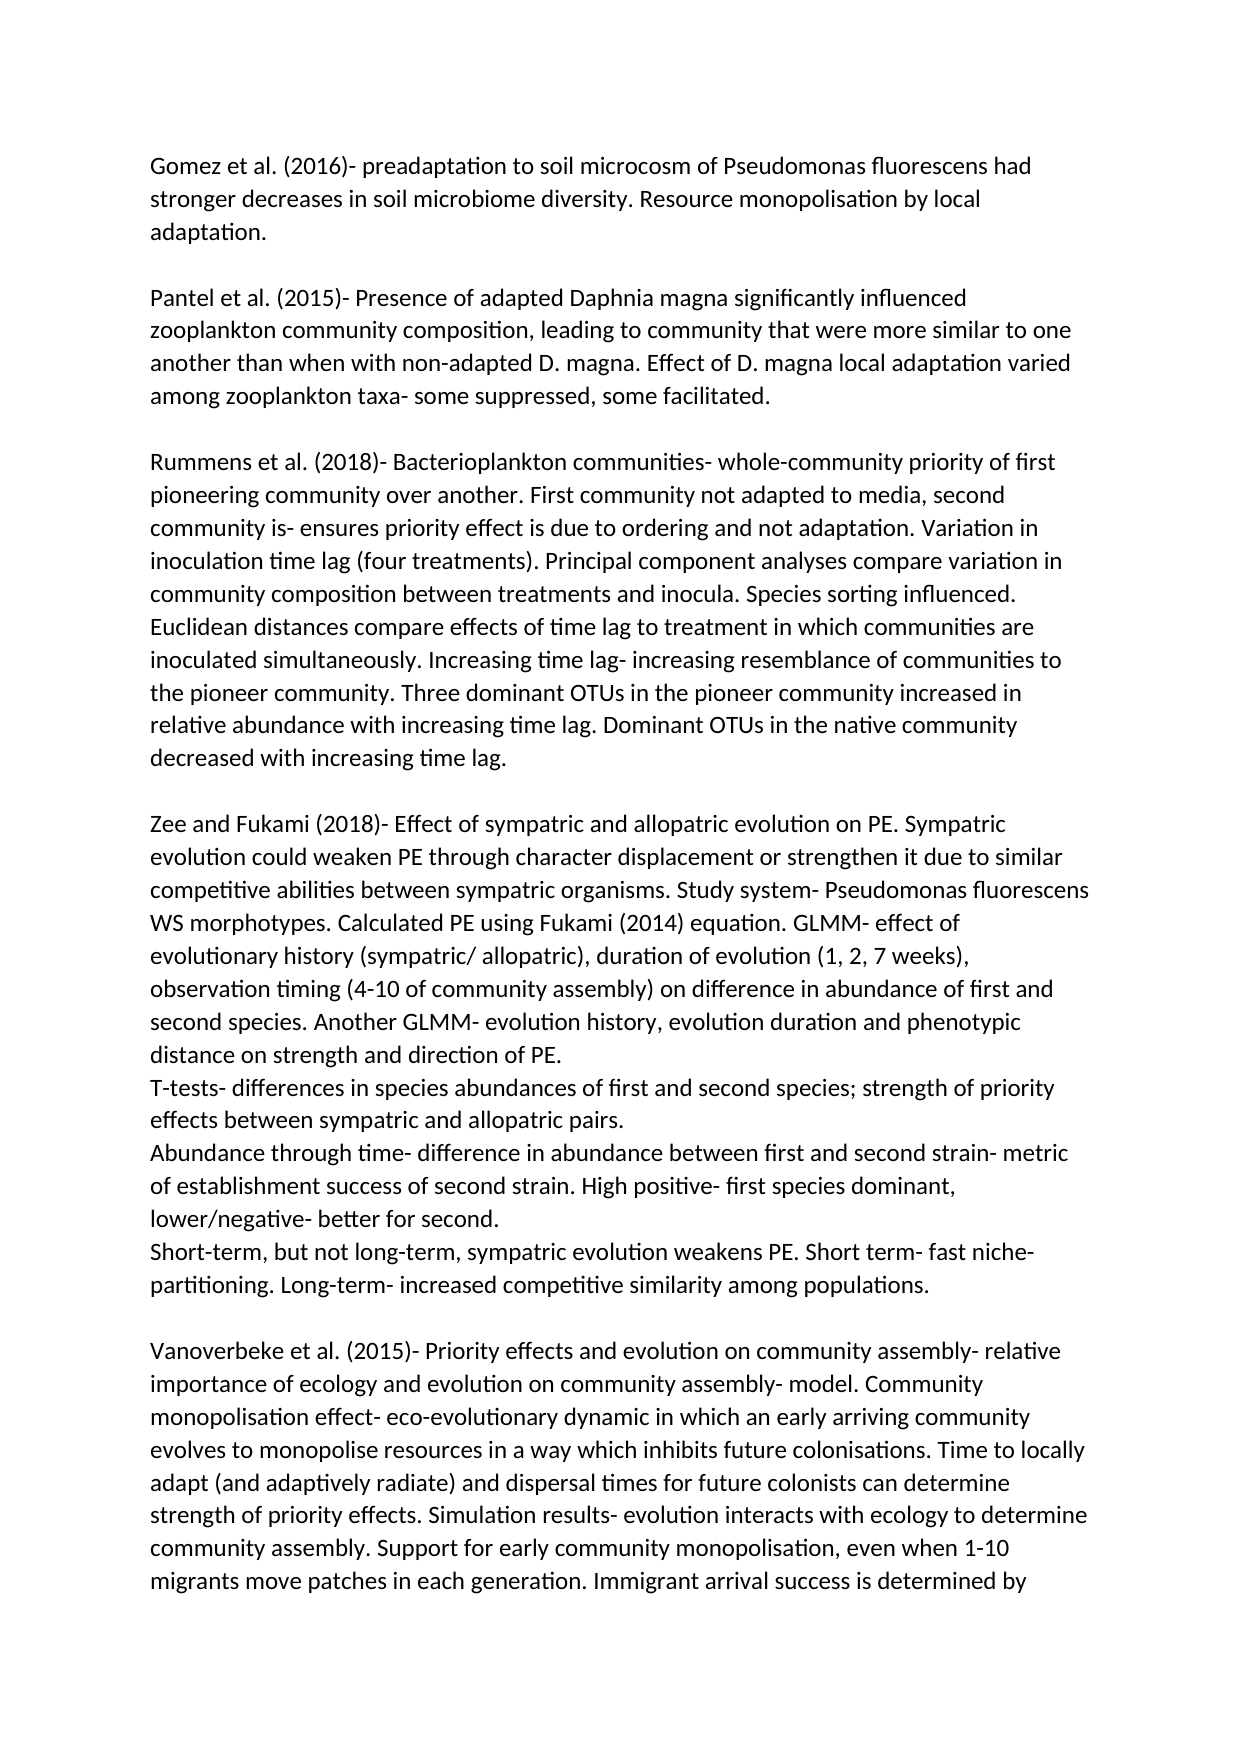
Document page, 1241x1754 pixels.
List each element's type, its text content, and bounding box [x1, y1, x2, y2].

text Gomez et al. (2016)- preadaptation to soil microcosm of Pseudomonas fluorescens had stronger decreases in soil microbiome diversity. Resource monopolisation by local adaptation. [150, 150, 1090, 246]
text Rummens et al. (2018)- Bacterioplankton communities- whole-community priority of first pioneering community over another. First community not adapted to media, second community is- ensures priority effect is due to ordering and not adaptation. Variation in inoculation time lag (four treatments). Principal component analyses compare variation in community composition between treatments and inocula. Species sorting influenced. Euclidean distances compare effects of time lag to treatment in which communities are inoculated simultaneously. Increasing time lag- increasing resemblance of communities to the pioneer community. Three dominant OTUs in the pioneer community increased in relative abundance with increasing time lag. Dominant OTUs in the native community decreased with increasing time lag. [150, 446, 1090, 773]
text Zee and Fukami (2018)- Effect of sympatric and allopatric evolution on PE. Sympatric evolution could weaken PE through character displacement or strengthen it due to similar competitive abilities between sympatric organisms. Study system- Pseudomonas fluorescens WS morphotypes. Calculated PE using Fukami (2014) equation. GLMM- effect of evolutionary history (sympatric/ allopatric), duration of evolution (1, 2, 7 weeks), observation timing (4-10 of community assembly) on difference in abundance of first and second species. Another GLMM- evolution history, evolution duration and phenotypic distance on strength and direction of PE. [150, 808, 1090, 1069]
text Pantel et al. (2015)- Presence of adapted Daphnia magna significantly influenced zooplankton community composition, leading to community that were more similar to one another than when with non-adapted D. magna. Effect of D. magna local adaptation varied among zooplankton taxa- some suppressed, some facilitated. [150, 282, 1090, 411]
text Short-term, but not long-term, sympatric evolution weakens PE. Short term- fast niche-partitioning. Long-term- increased competitive similarity among populations. [150, 1236, 1090, 1300]
text T-tests- differences in species abundances of first and second species; strength of priority effects between sympatric and allopatric pairs. [150, 1072, 1090, 1135]
text Abundance through time- difference in abundance between first and second strain- metric of establishment success of second strain. High positive- first species dominant, lower/negative- better for second. [150, 1137, 1090, 1234]
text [150, 1335, 1090, 1596]
